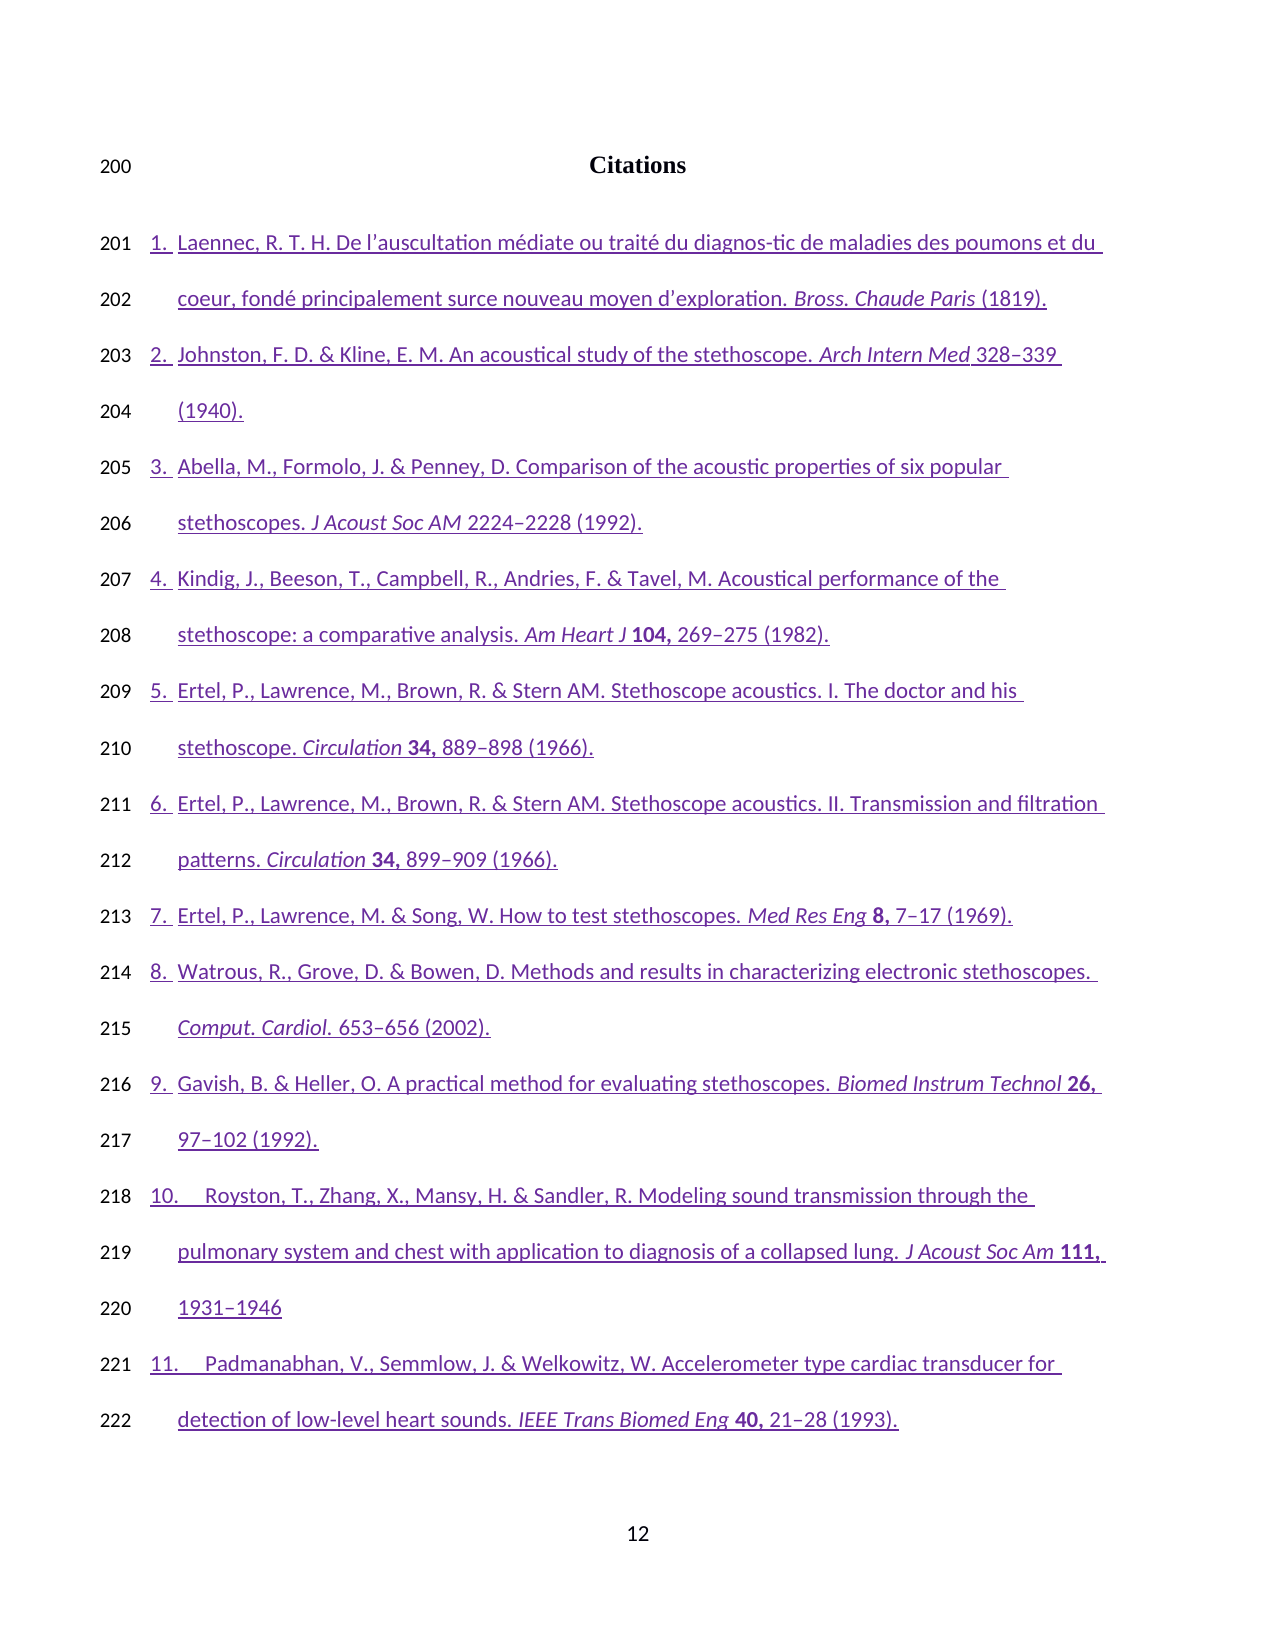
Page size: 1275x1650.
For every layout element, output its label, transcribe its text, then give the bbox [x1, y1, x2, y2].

text Citations [150, 150, 1125, 179]
